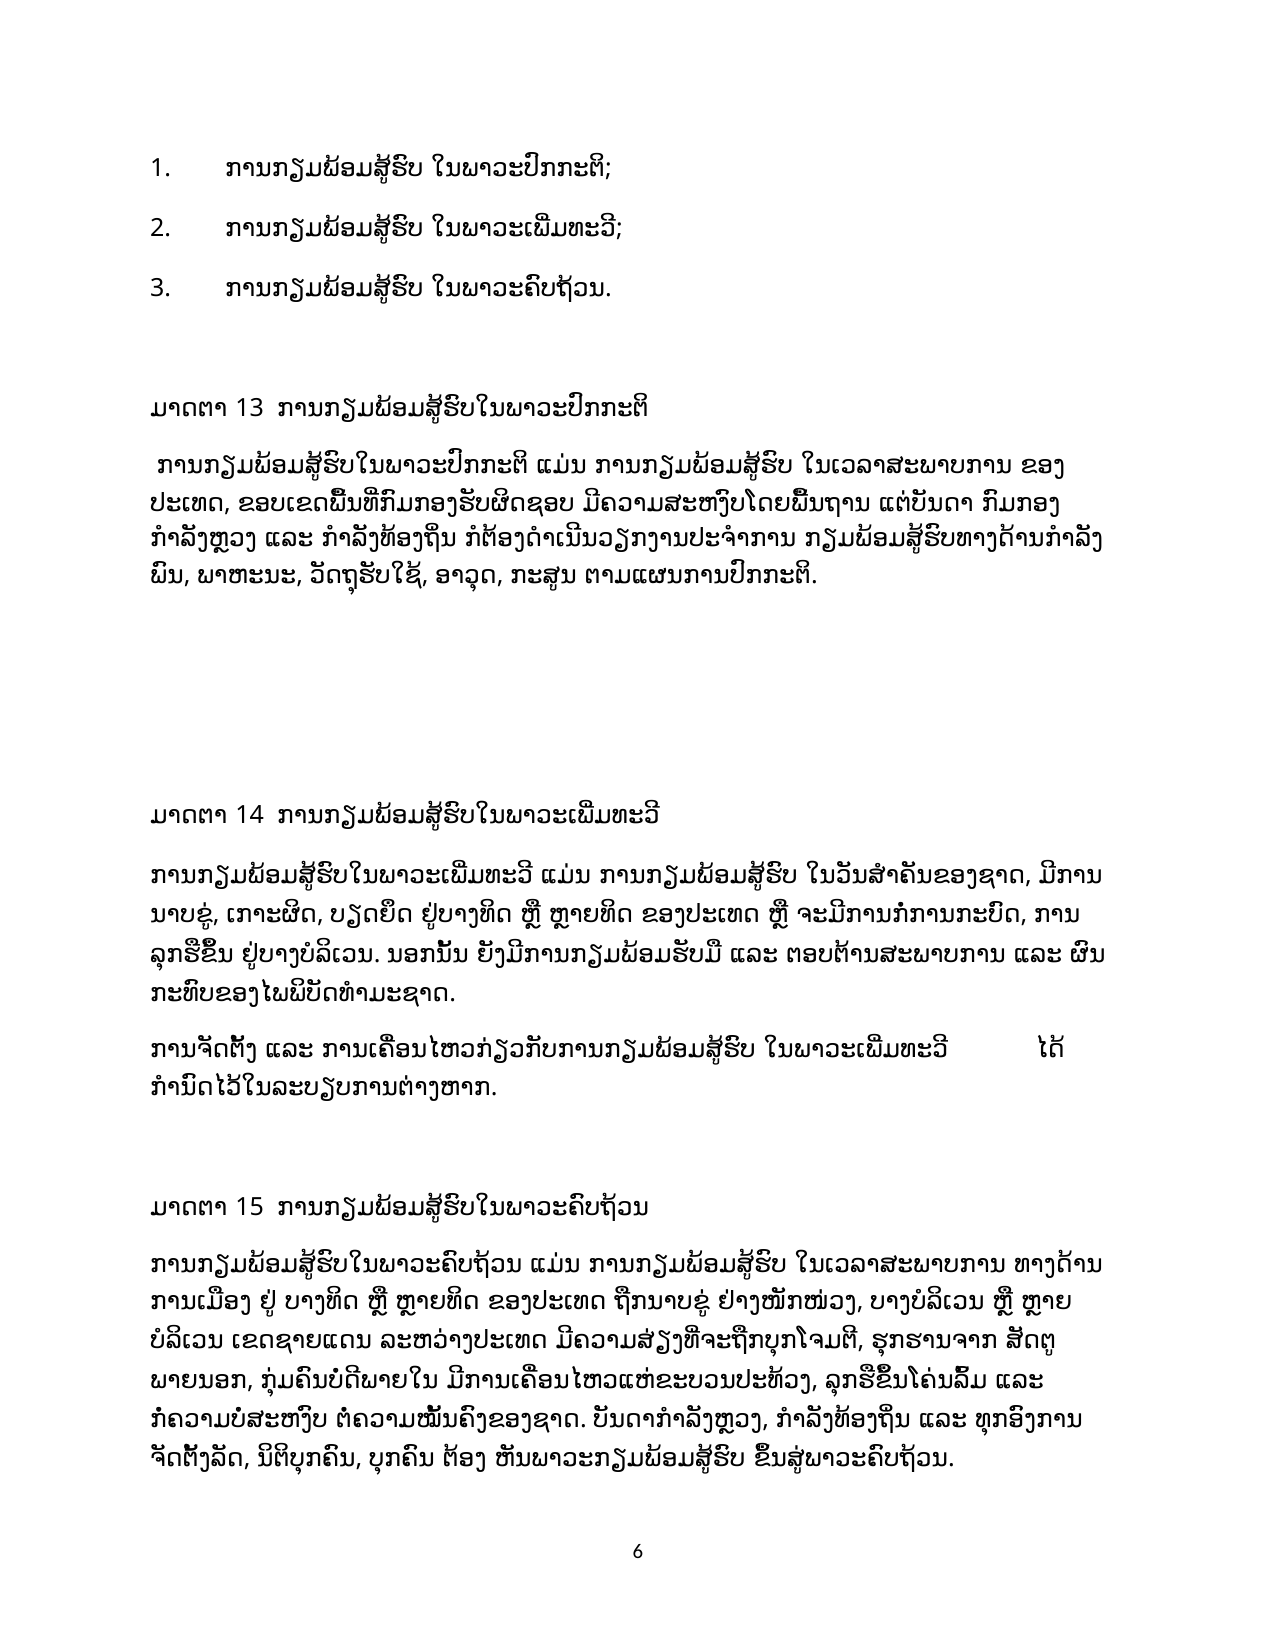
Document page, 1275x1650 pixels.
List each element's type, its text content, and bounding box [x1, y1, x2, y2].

text ມາດຕາ 15 ການກຽມພ້ອມສູ້ຮົບໃນພາວະຄົບຖ້ວນ [150, 1189, 1125, 1223]
text 1. ການກຽມພ້ອມສູ້ຮົບ ໃນພາວະປົກກະຕິ; [150, 150, 1125, 184]
text ການກຽມພ້ອມສູ້ຮົບໃນພາວະປົກກະຕິ ແມ່ນ ການກຽມພ້ອມສູ້ຮົບ ໃນເວລາສະພາບການ ຂອງປະເທດ, ຂອບເຂດພື້ນທີ່ກົມກອງຮັບຜິດຊອບ ມີຄວາມສະຫງົບໂດຍພື້ນຖານ ແຕ່ບັນດາ ກົມກອງ ກຳລັງຫຼວງ ແລະ ກຳລັງທ້ອງຖິ່ນ ກໍຕ້ອງດຳເນີນວຽກງານປະຈຳການ ກຽມພ້ອມສູ້ຮົບທາງດ້ານກຳລັງ ພົນ, ພາຫະນະ, ວັດຖຸຮັບໃຊ້, ອາວຸດ, ກະສູນ ຕາມແຜນການປົກກະຕິ. [150, 450, 1125, 591]
text 3. ການກຽມພ້ອມສູ້ຮົບ ໃນພາວະຄົບຖ້ວນ. [150, 270, 1125, 304]
text ມາດຕາ 13 ການກຽມພ້ອມສູ້ຮົບໃນພາວະປົກກະຕິ [150, 390, 1125, 424]
text ການກຽມພ້ອມສູ້ຮົບໃນພາວະຄົບຖ້ວນ ແມ່ນ ການກຽມພ້ອມສູ້ຮົບ ໃນເວລາສະພາບການ ທາງດ້ານການເມືອງ ຢູ່ ບາງທິດ ຫຼື ຫຼາຍທິດ ຂອງປະເທດ ຖືກນາບຂູ່ ຢ່າງໜັກໜ່ວງ, ບາງບໍລິເວນ ຫຼື ຫຼາຍບໍລິເວນ ເຂດຊາຍແດນ ລະຫວ່າງປະເທດ ມີຄວາມສ່ຽງທີ່ຈະຖືກບຸກໂຈມຕີ, ຮຸກຮານຈາກ ສັດຕູພາຍນອກ, ກຸ່ມຄົນບໍ່ດີພາຍໃນ ມີການເຄື່ອນໄຫວແຫ່ຂະບວນປະທ້ວງ, ລຸກຮືຂຶ້ນໂຄ່ນລົ້ມ ແລະ ກໍ່ຄວາມບໍ່ສະຫງົບ ຕໍ່ຄວາມໝັ້ນຄົງຂອງຊາດ. ບັນດາກຳລັງຫຼວງ, ກຳລັງທ້ອງຖິ່ນ ແລະ ທຸກອົງການ ຈັດຕັ້ງລັດ, ນິຕິບຸກຄົນ, ບຸກຄົນ ຕ້ອງ ຫັນພາວະກຽມພ້ອມສູ້ຮົບ ຂຶ້ນສູ່ພາວະຄົບຖ້ວນ. [150, 1249, 1125, 1474]
text ການກຽມພ້ອມສູ້ຮົບໃນພາວະເພີ່ມທະວີ ແມ່ນ ການກຽມພ້ອມສູ້ຮົບ ໃນວັນສຳຄັນຂອງຊາດ, ມີການນາບຂູ່, ເກາະຜິດ, ບຽດຍຶດ ຢູ່ບາງທິດ ຫຼື ຫຼາຍທິດ ຂອງປະເທດ ຫຼື ຈະມີການກໍ່ການກະບົດ, ການລຸກຮືຂຶ້ນ ຢູ່ບາງບໍລິເວນ. ນອກນັ້ນ ຍັງມີການກຽມພ້ອມຮັບມື ແລະ ຕອບຕ້ານສະພາບການ ແລະ ຜົນກະທົບຂອງໄພພິບັດທຳມະຊາດ. [150, 857, 1125, 1008]
text ມາດຕາ 14 ການກຽມພ້ອມສູ້ຮົບໃນພາວະເພີ່ມທະວີ [150, 797, 1125, 831]
text 2. ການກຽມພ້ອມສູ້ຮົບ ໃນພາວະເພີ່ມທະວີ; [150, 210, 1125, 244]
text ການຈັດຕັ້ງ ແລະ ການເຄື່ອນໄຫວກ່ຽວກັບການກຽມພ້ອມສູ້ຮົບ ໃນພາວະເພ່ີມທະວີ ໄດ້ກຳນົດໄວ້ໃນລະບຽບການຕ່າງຫາກ. [150, 1034, 1125, 1103]
